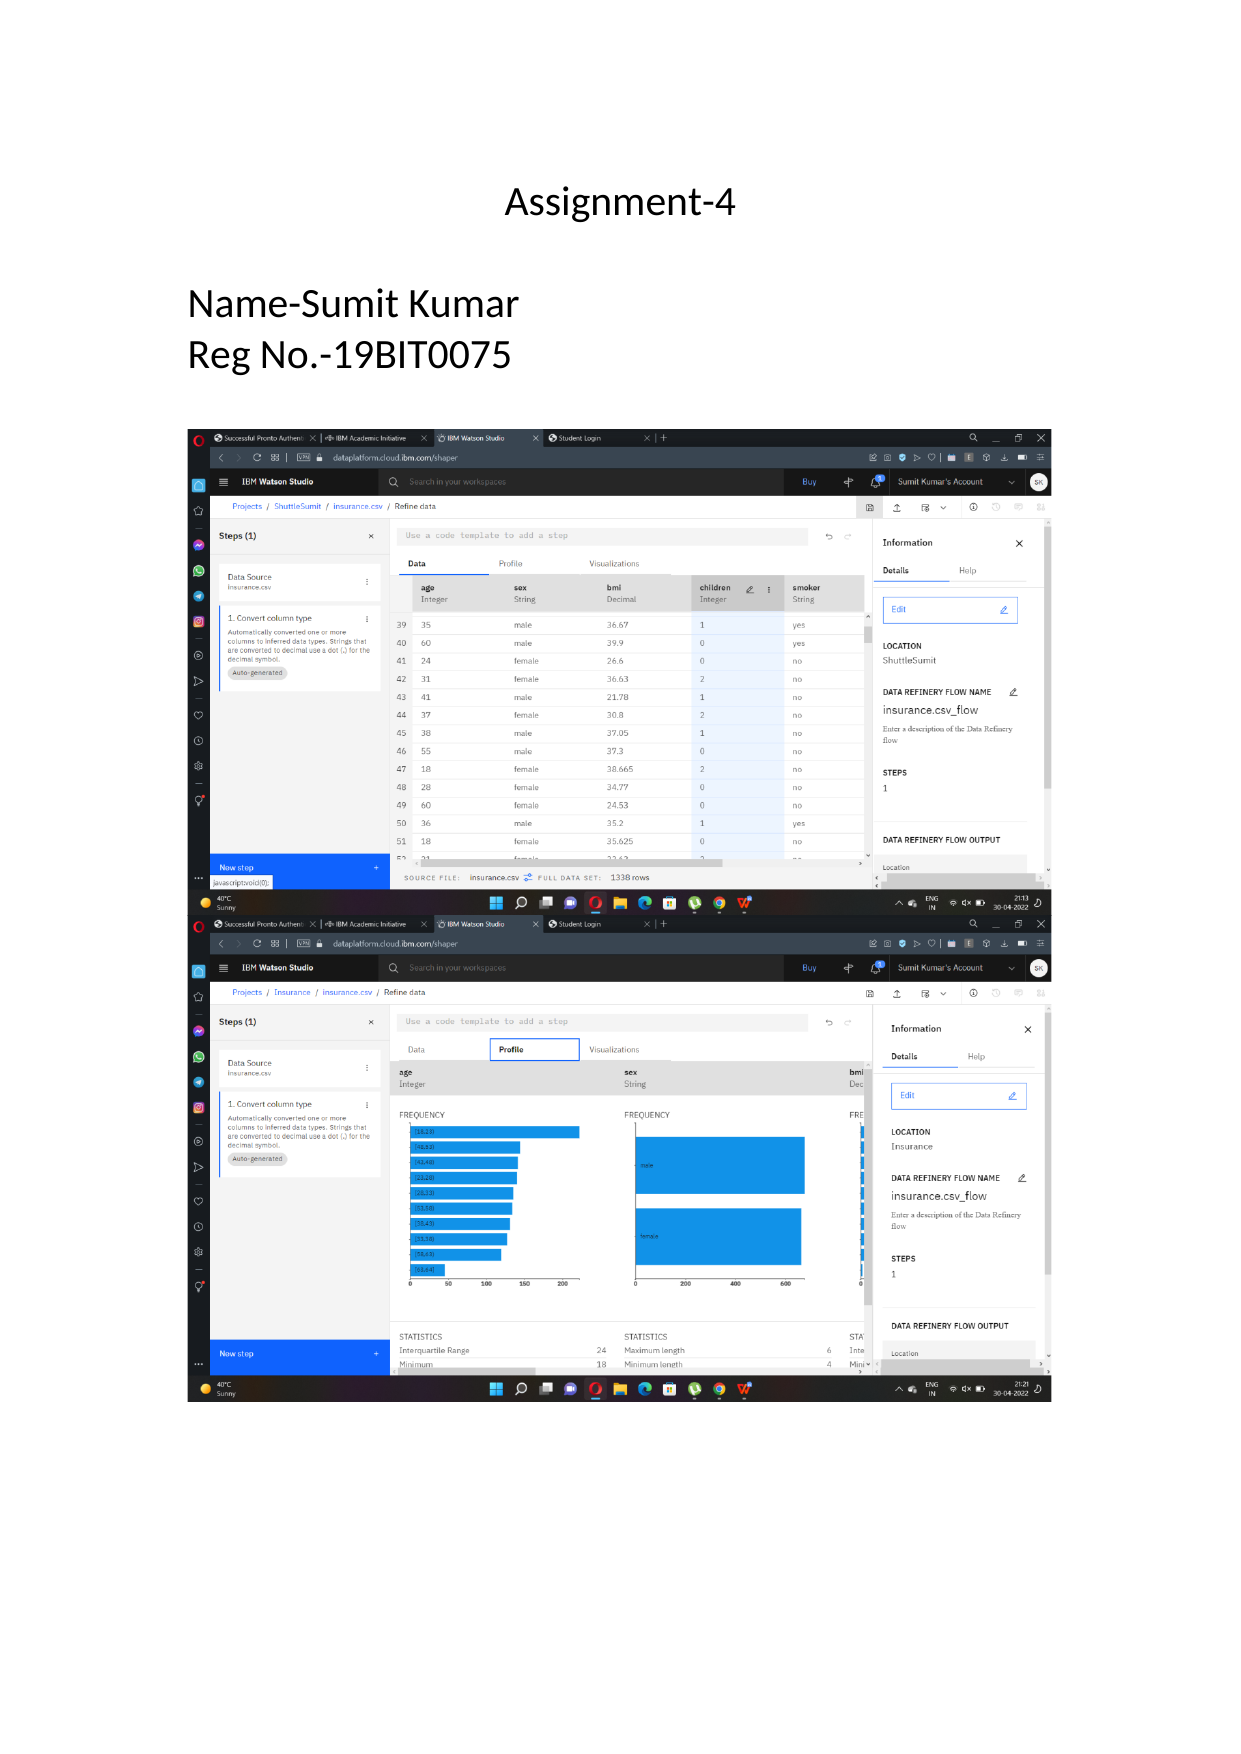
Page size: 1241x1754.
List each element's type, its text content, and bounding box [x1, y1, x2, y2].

text Name-Sumit Kumar [187, 277, 1053, 328]
picture [187, 429, 1052, 1402]
text Reg No.-19BIT0075 [187, 328, 1053, 379]
text Assignment-4 [187, 175, 1053, 226]
